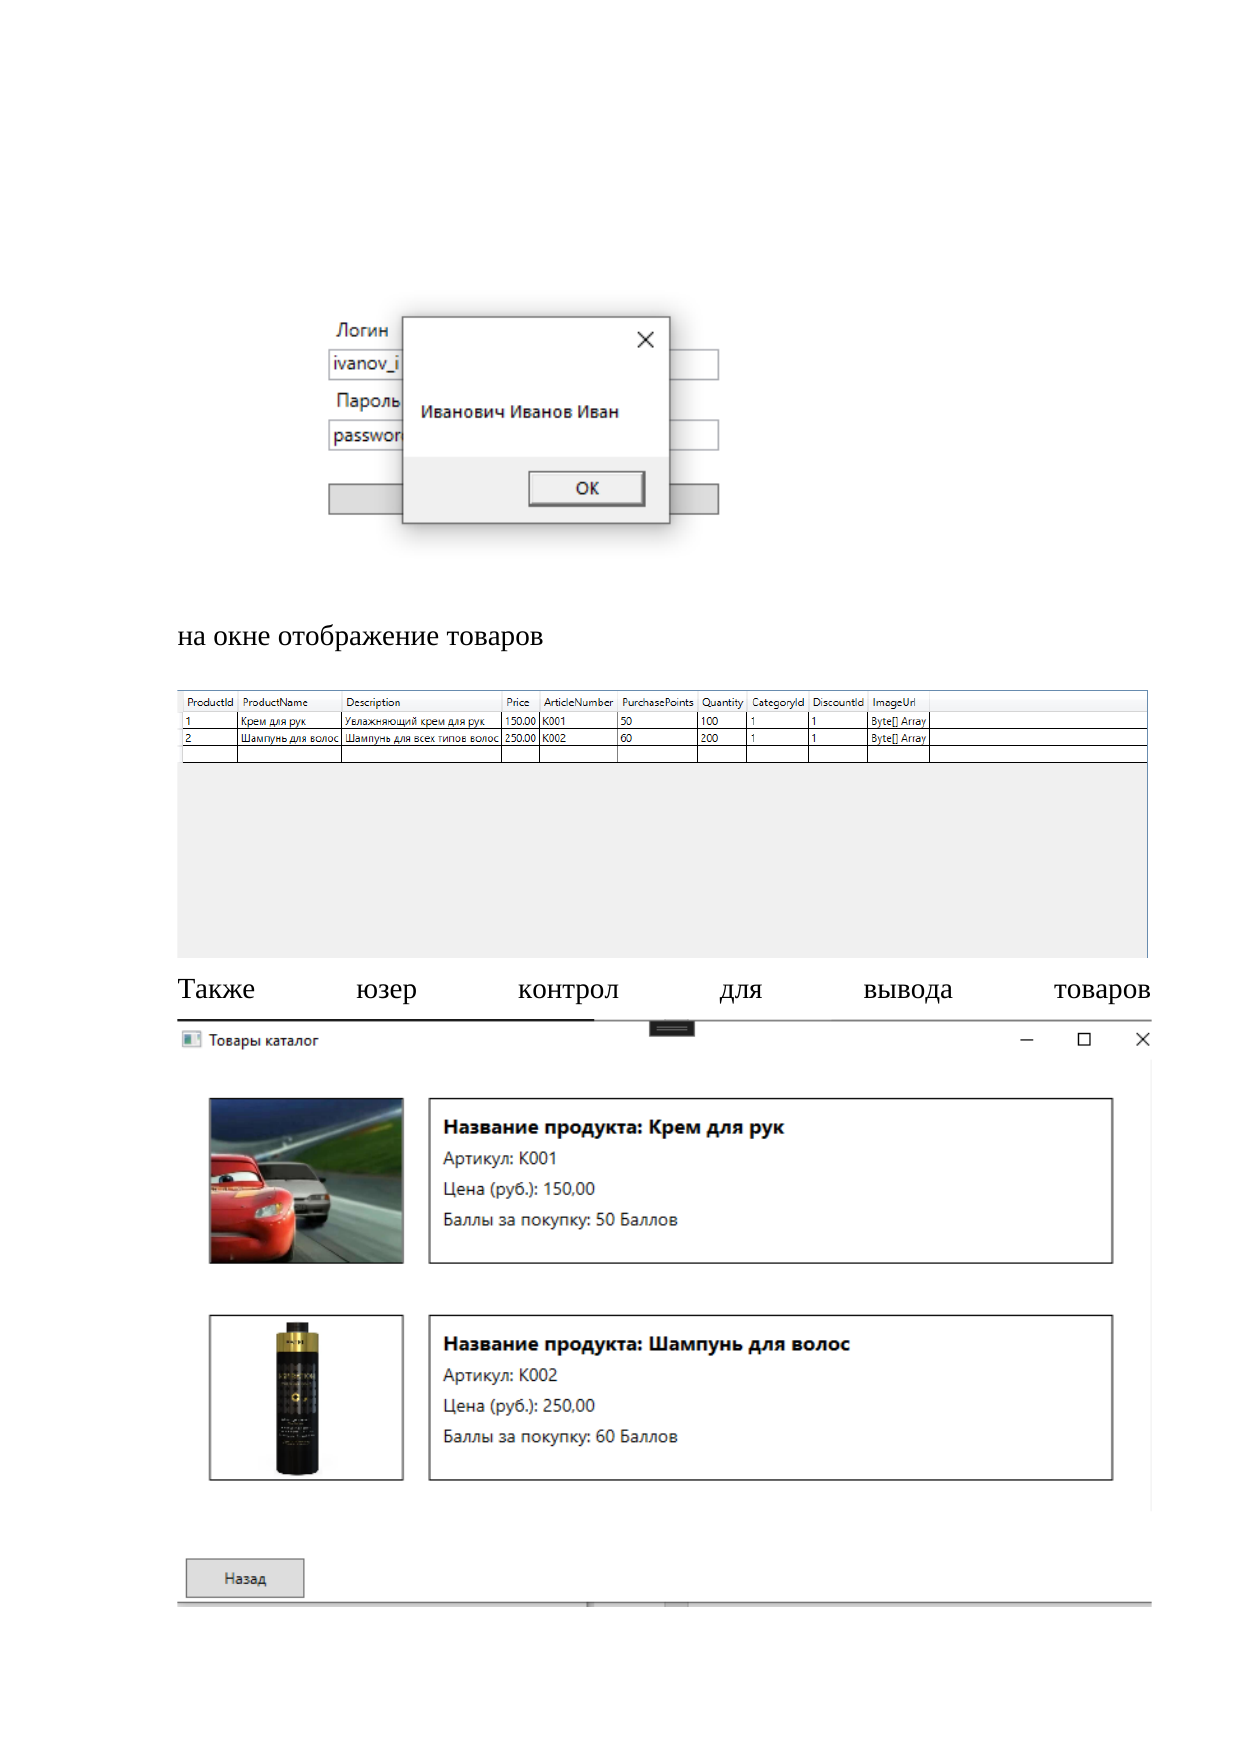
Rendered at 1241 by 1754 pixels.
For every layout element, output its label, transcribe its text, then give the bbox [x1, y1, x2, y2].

picture [177, 1019, 1152, 1607]
picture [177, 668, 1152, 958]
picture [177, 118, 957, 601]
text Также юзер контрол для вывода товаров [177, 972, 1152, 1019]
